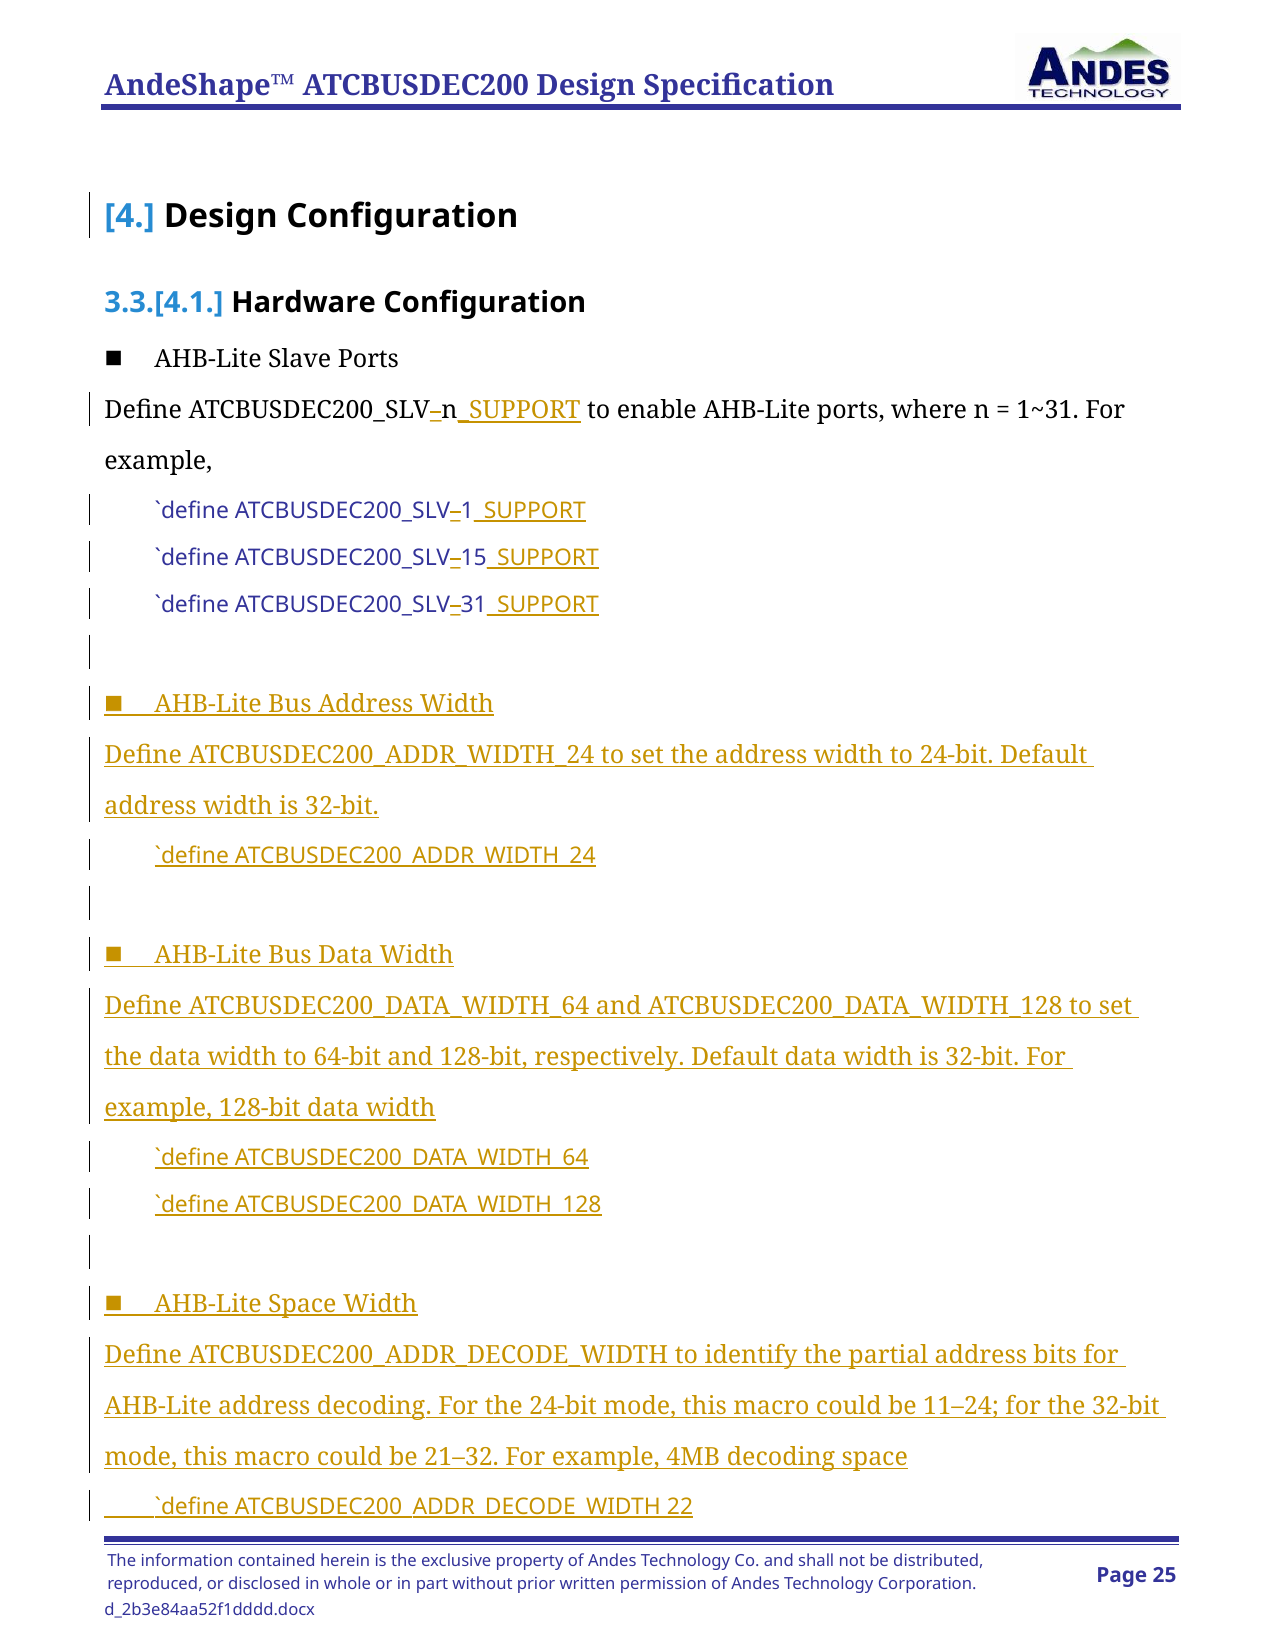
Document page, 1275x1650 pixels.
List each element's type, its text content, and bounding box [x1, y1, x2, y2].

subtitle Hardware Configuration [104, 281, 1171, 321]
text `define ATCBUSDEC200_SLV31 [104, 588, 1171, 619]
text Define ATCBUSDEC200_SLVn to enable AHB-Lite ports, where n = 1~31. For example, [104, 392, 1171, 477]
subtitle Design Configuration [104, 192, 1171, 238]
list AHB-Lite Slave Ports [104, 341, 1171, 375]
text `define ATCBUSDEC200_SLV15 [104, 541, 1171, 572]
picture [1015, 33, 1181, 101]
text `define ATCBUSDEC200_SLV1 [104, 494, 1171, 525]
